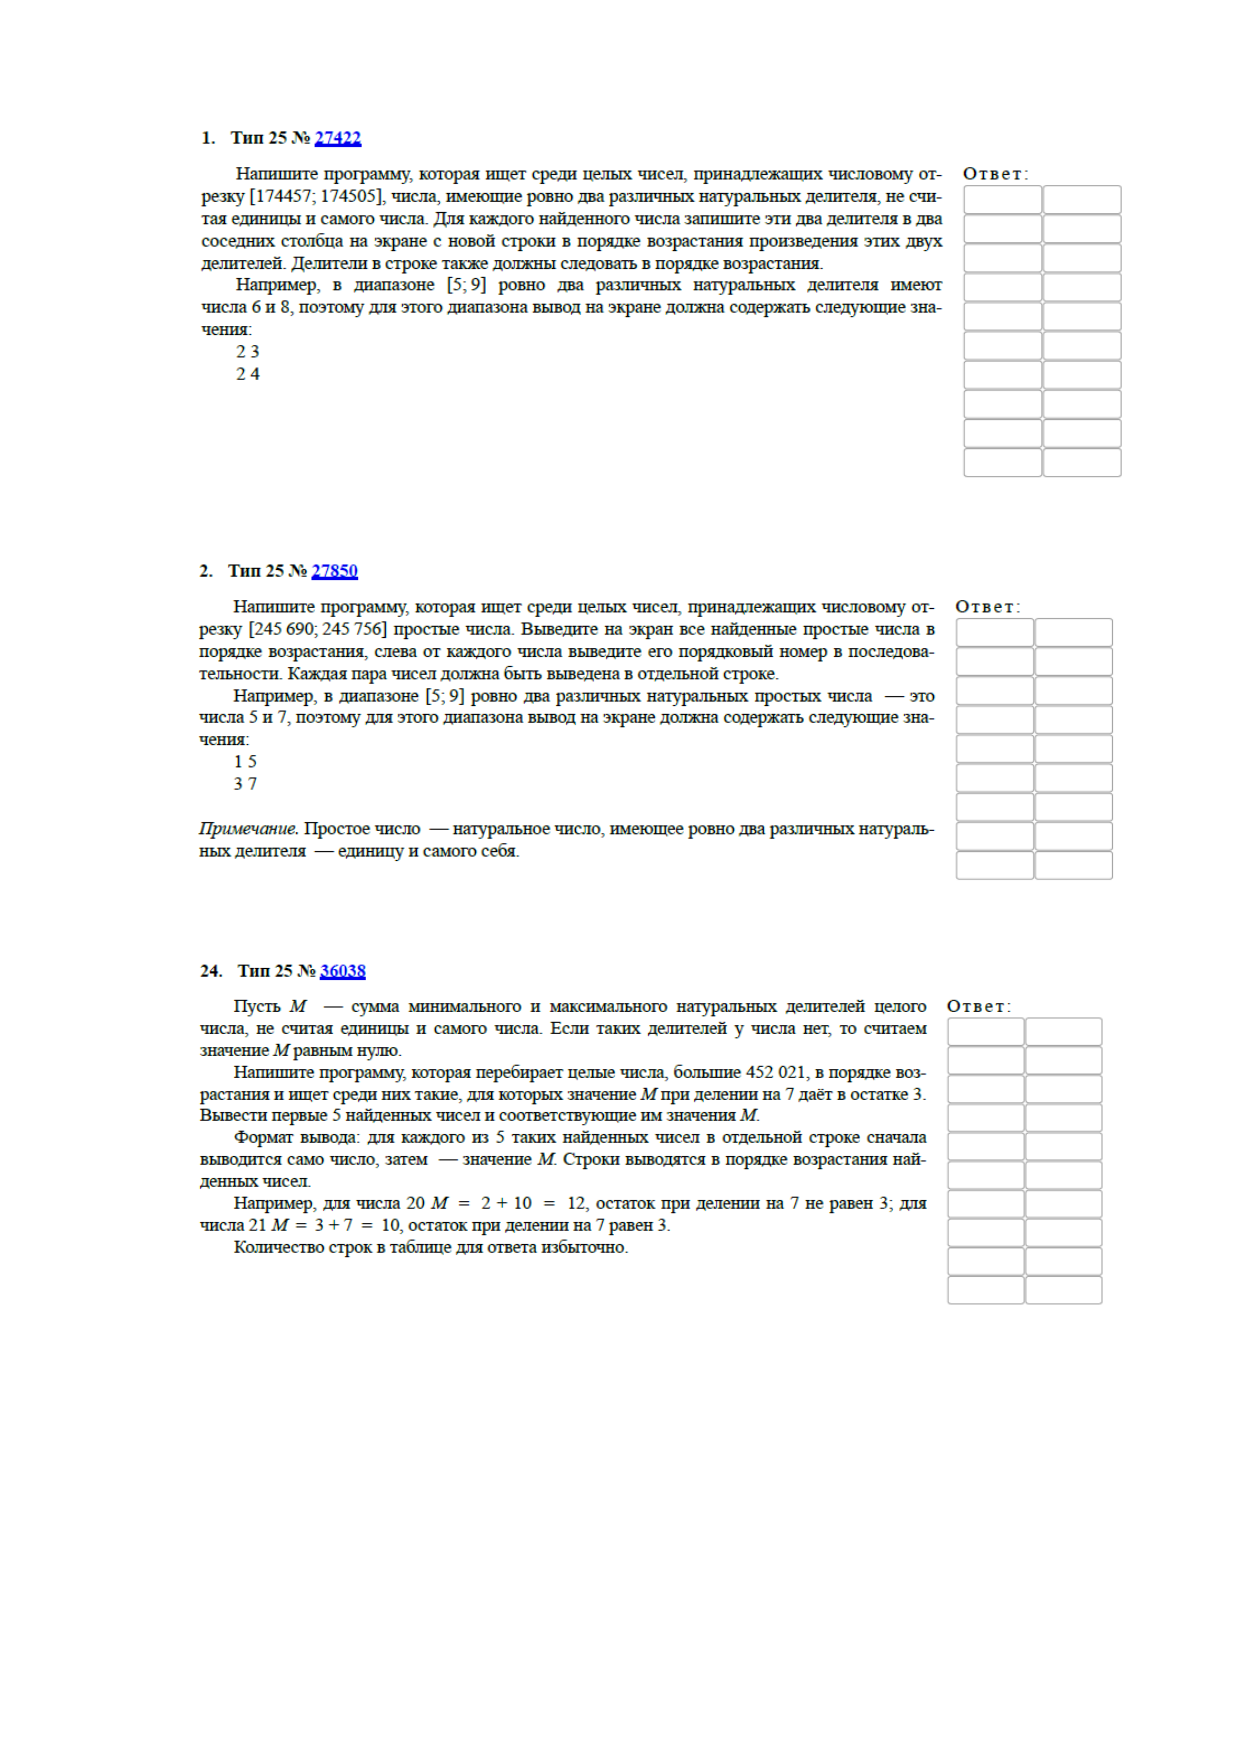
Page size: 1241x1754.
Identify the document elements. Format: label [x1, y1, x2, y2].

picture [177, 118, 1152, 522]
picture [177, 946, 1152, 1365]
picture [177, 540, 1152, 928]
